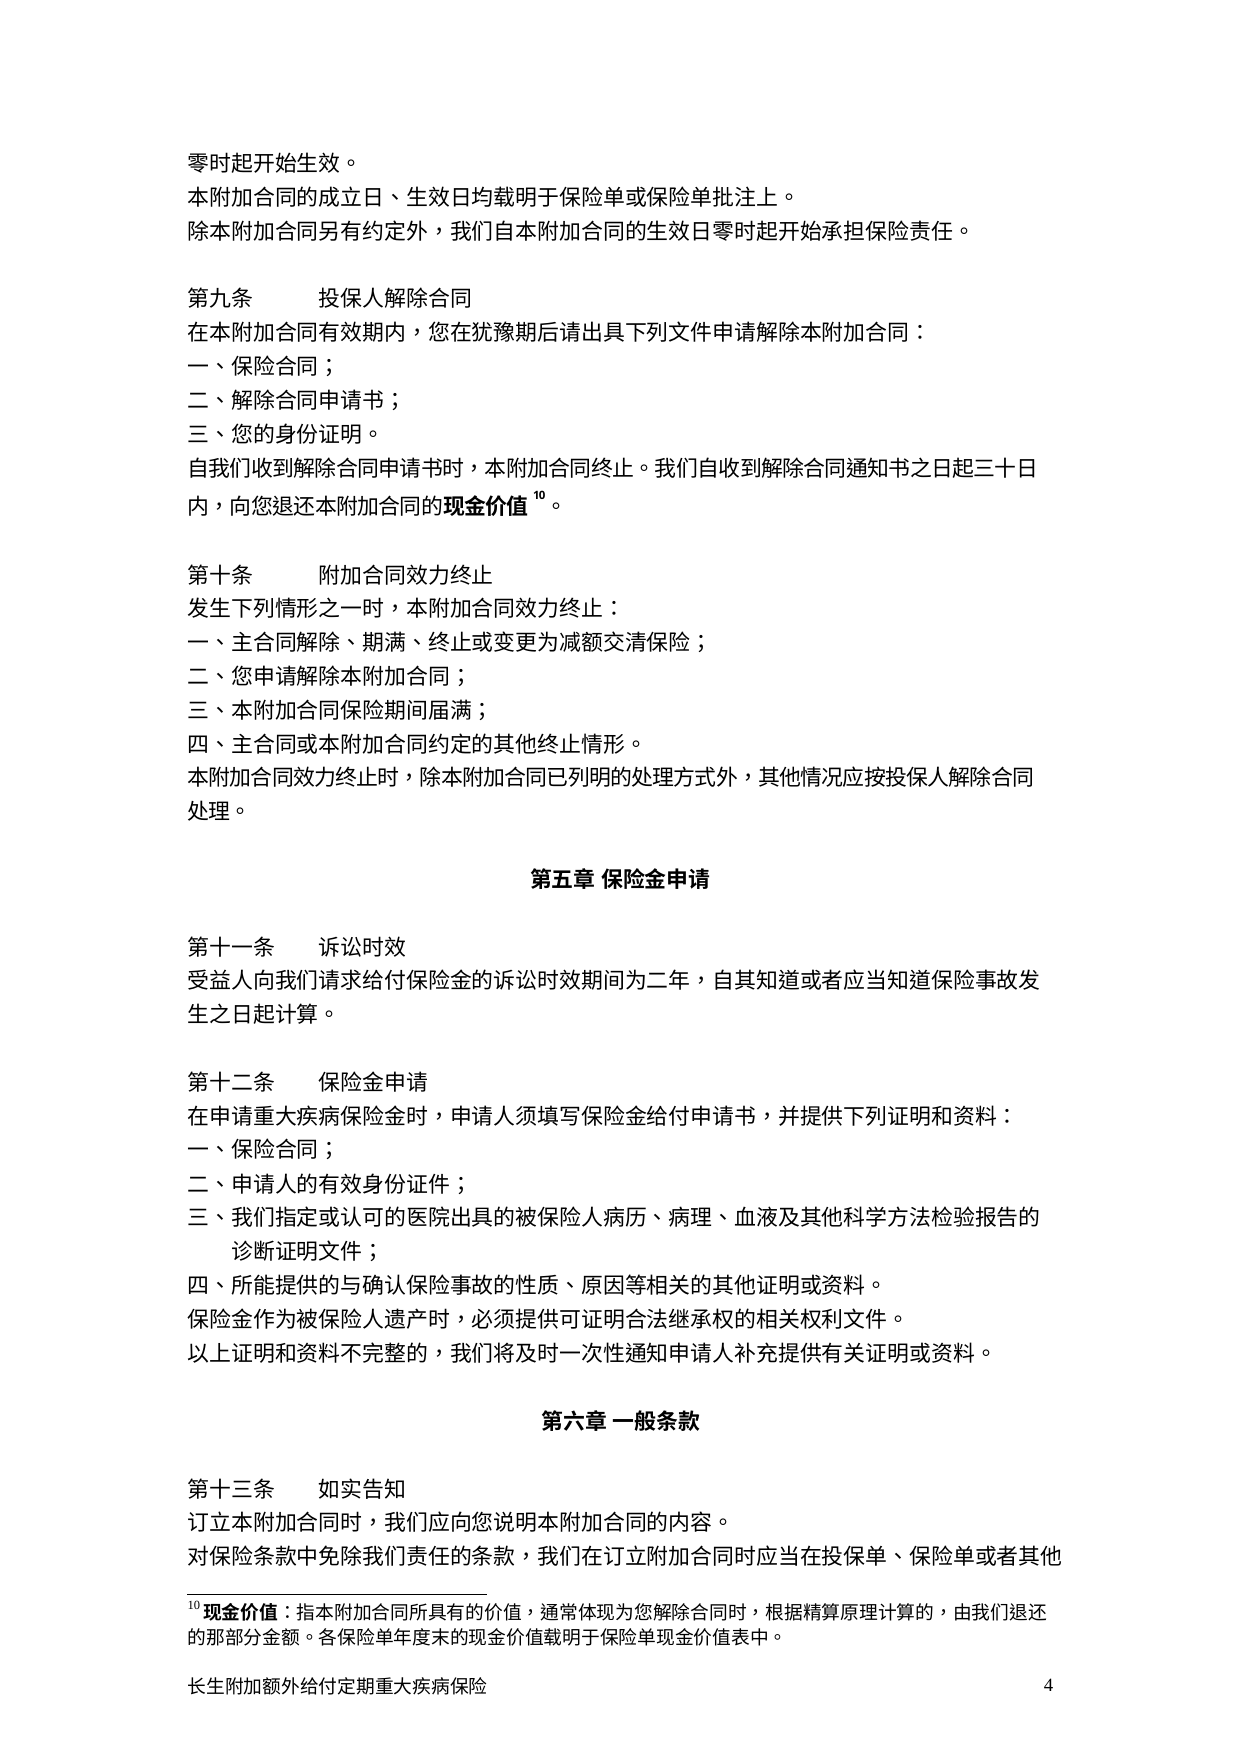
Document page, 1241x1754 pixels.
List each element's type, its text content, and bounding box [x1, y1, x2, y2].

text 以上证明和资料不完整的，我们将及时一次性通知申请人补充提供有关证明或资料。 [187, 1338, 1065, 1368]
text 除本附加合同另有约定外，我们自本附加合同的生效日零时起开始承担保险责任。 [187, 216, 1065, 246]
text 零时起开始生效。 [187, 148, 1065, 178]
text 第九条 投保人解除合同 [187, 283, 1065, 313]
text 本附加合同效力终止时，除本附加合同已列明的处理方式外，其他情况应按投保人解除合同处理。 [187, 762, 1053, 826]
text 三、我们指定或认可的医院出具的被保险人病历、病理、血液及其他科学方法检验报告的诊断证明文件； [187, 1202, 1062, 1266]
text 第十二条 保险金申请 [187, 1067, 1065, 1097]
text 第十条 附加合同效力终止 [187, 560, 1065, 589]
text 长生附加额外给付定期重大疾病保险 4 [187, 1673, 1065, 1699]
text 在本附加合同有效期内，您在犹豫期后请出具下列文件申请解除本附加合同： 一、保险合同； [187, 317, 931, 380]
text 三、本附加合同保险期间届满； [187, 695, 1065, 725]
text 四、主合同或本附加合同约定的其他终止情形。 [187, 729, 1065, 758]
subtitle 第五章 保险金申请 [394, 864, 846, 894]
text 对保险条款中免除我们责任的条款，我们在订立附加合同时应当在投保单、保险单或者其他 [187, 1541, 1065, 1571]
text 第十一条 诉讼时效 [187, 932, 1065, 961]
text 在申请重大疾病保险金时，申请人须填写保险金给付申请书，并提供下列证明和资料： 一、保险合同； [187, 1101, 1019, 1164]
subtitle 第六章 一般条款 [394, 1406, 846, 1436]
text 本附加合同的成立日、生效日均载明于保险单或保险单批注上。 [187, 182, 1065, 212]
text 自我们收到解除合同申请书时，本附加合同终止。我们自收到解除合同通知书之日起三十日内，向您退还本附加合同的现金价值10。 [187, 453, 1053, 521]
text 第十三条 如实告知 [187, 1474, 1065, 1503]
text 发生下列情形之一时，本附加合同效力终止： [187, 593, 1065, 623]
text 订立本附加合同时，我们应向您说明本附加合同的内容。 [187, 1507, 1065, 1537]
text 二、解除合同申请书； 三、您的身份证明。 [187, 385, 406, 448]
text 一、主合同解除、期满、终止或变更为减额交清保险； 二、您申请解除本附加合同； [187, 627, 713, 691]
text 受益人向我们请求给付保险金的诉讼时效期间为二年，自其知道或者应当知道保险事故发生之日起计算。 [187, 965, 1062, 1029]
text 四、所能提供的与确认保险事故的性质、原因等相关的其他证明或资料。 保险金作为被保险人遗产时，必须提供可证明合法继承权的相关权利文件。 [187, 1270, 909, 1334]
text 二、申请人的有效身份证件； [187, 1169, 1065, 1198]
text 10 现金价值：指本附加合同所具有的价值，通常体现为您解除合同时，根据精算原理计算的，由我们退还的那部分金额。各保险单年度末的现金价值载明于保险单现金价值表中。 [187, 1593, 1053, 1650]
